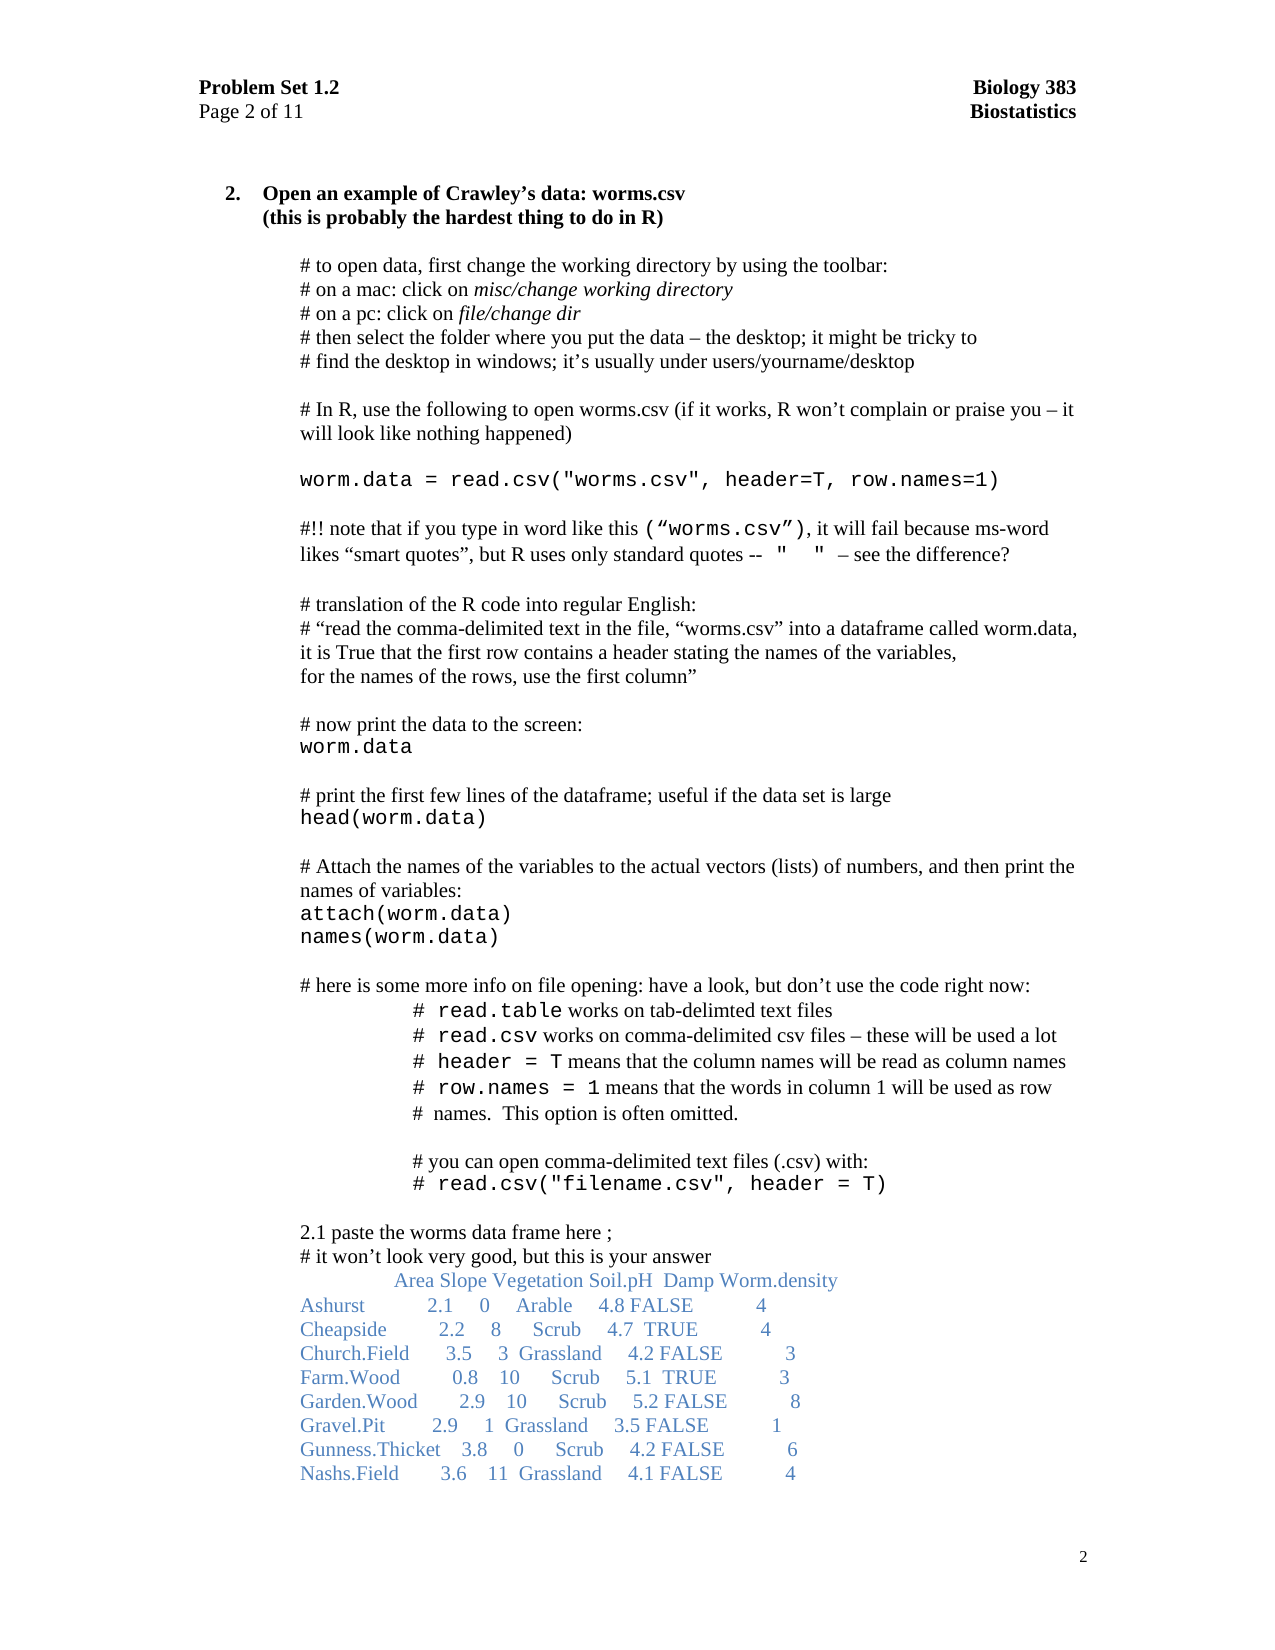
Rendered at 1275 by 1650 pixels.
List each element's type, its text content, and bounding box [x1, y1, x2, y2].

text Gravel.Pit 2.9 1 Grassland 3.5 FALSE 1 [300, 1413, 1087, 1437]
text # In R, use the following to open worms.csv (if it works, R won’t complain or praise you – it will look like nothing happened) [300, 397, 1087, 445]
text # row.names = 1 means that the words in column 1 will be used as row # names. This option is often omitted. [412, 1075, 1087, 1124]
text # you can open comma-delimited text files (.csv) with: [412, 1148, 1087, 1173]
text Gunness.Thicket 3.8 0 Scrub 4.2 FALSE 6 [300, 1437, 1087, 1461]
text Nashs.Field 3.6 11 Grassland 4.1 FALSE 4 [300, 1461, 1087, 1485]
text Farm.Wood 0.8 10 Scrub 5.1 TRUE 3 [300, 1365, 1087, 1389]
text attach(worm.data) [300, 902, 1087, 926]
text Cheapside 2.2 8 Scrub 4.7 TRUE 4 [300, 1317, 1087, 1341]
text head(worm.data) [300, 807, 1087, 831]
text # then select the folder where you put the data – the desktop; it might be tricky to # find the desktop in windows; it’s usually under users/yourname/desktop [300, 325, 1087, 373]
list Open an example of Crawley’s data: worms.csv (this is probably the hardest thing to do in R) [225, 181, 1087, 229]
text # “read the comma-delimited text in the file, “worms.csv” into a dataframe called worm.data, it is True that the first row contains a header stating the names of the variables, for the names of the rows, use the first column” [300, 616, 1087, 688]
text Ashurst 2.1 0 Arable 4.8 FALSE 4 [300, 1292, 1087, 1317]
text worm.data [300, 736, 1087, 759]
text Garden.Wood 2.9 10 Scrub 5.2 FALSE 8 [300, 1389, 1087, 1413]
text # it won’t look very good, but this is your answer [300, 1244, 1087, 1268]
text # header = T means that the column names will be read as column names [412, 1049, 1087, 1075]
text # to open data, first change the working directory by using the toolbar: [300, 253, 1087, 277]
text # read.csv("filename.csv", header = T) [412, 1173, 1087, 1196]
text names(worm.data) [300, 926, 1087, 950]
text # on a mac: click on misc/change working directory [300, 277, 1087, 301]
text # print the first few lines of the dataframe; useful if the data set is large [300, 783, 1087, 807]
text # translation of the R code into regular English: [300, 592, 1087, 616]
text # read.table works on tab-delimted text files [337, 997, 1087, 1023]
text # here is some more info on file opening: have a look, but don’t use the code right now: [300, 973, 1087, 997]
text # on a pc: click on file/change dir [300, 301, 1087, 325]
text worm.data = read.csv("worms.csv", header=T, row.names=1) [300, 469, 1087, 493]
text # now print the data to the screen: [300, 712, 1087, 736]
text 2.1 paste the worms data frame here ; [300, 1220, 1087, 1244]
text Area Slope Vegetation Soil.pH Damp Worm.density [300, 1268, 1087, 1292]
text # Attach the names of the variables to the actual vectors (lists) of numbers, and then print the names of variables: [300, 854, 1087, 902]
text Church.Field 3.5 3 Grassland 4.2 FALSE 3 [300, 1341, 1087, 1365]
text # read.csv works on comma-delimited csv files – these will be used a lot [412, 1023, 1087, 1049]
text #!! note that if you type in word like this (“worms.csv”), it will fail because ms-word likes “smart quotes”, but R uses only standard quotes -- " " – see the difference? [300, 516, 1087, 568]
